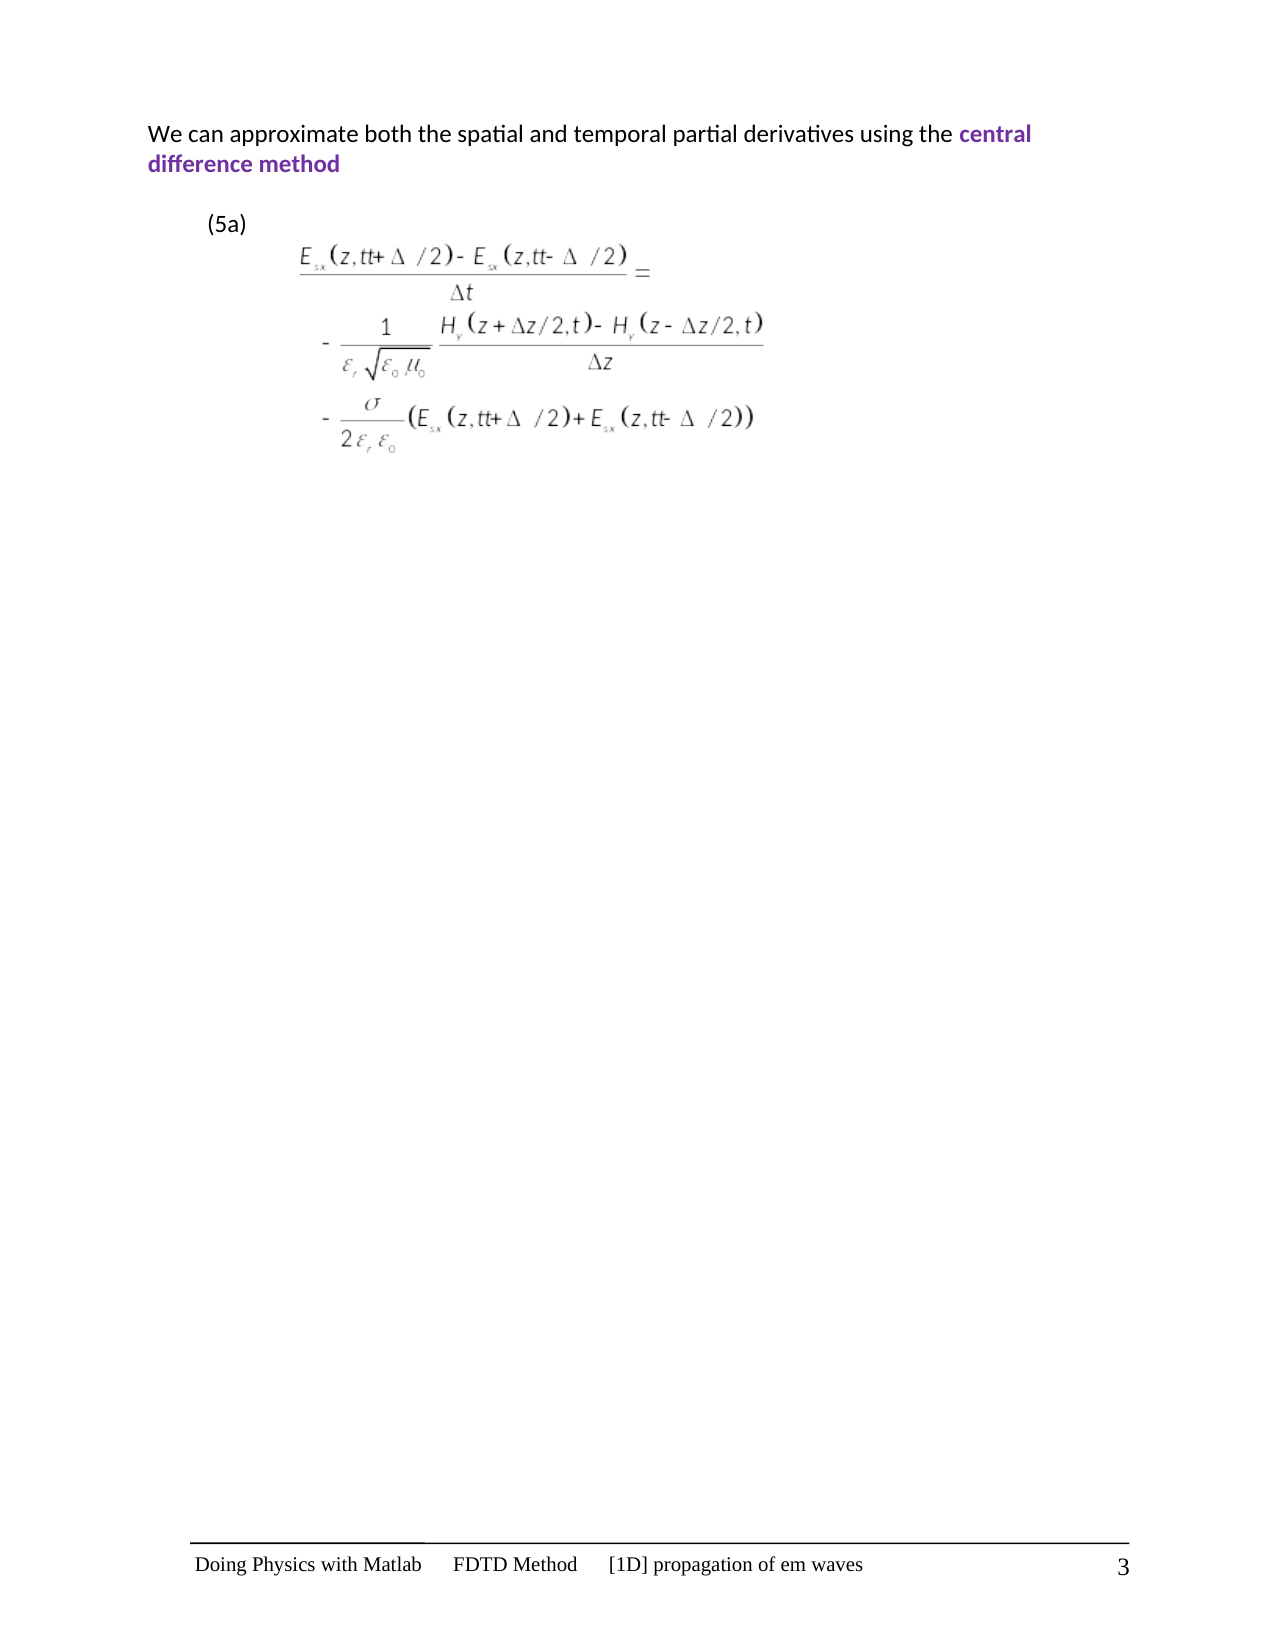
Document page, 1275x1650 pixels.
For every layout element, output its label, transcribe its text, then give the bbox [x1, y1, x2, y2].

text We can approximate both the spatial and temporal partial derivatives using the central difference method [148, 118, 1127, 179]
text (5a) [148, 208, 1127, 238]
